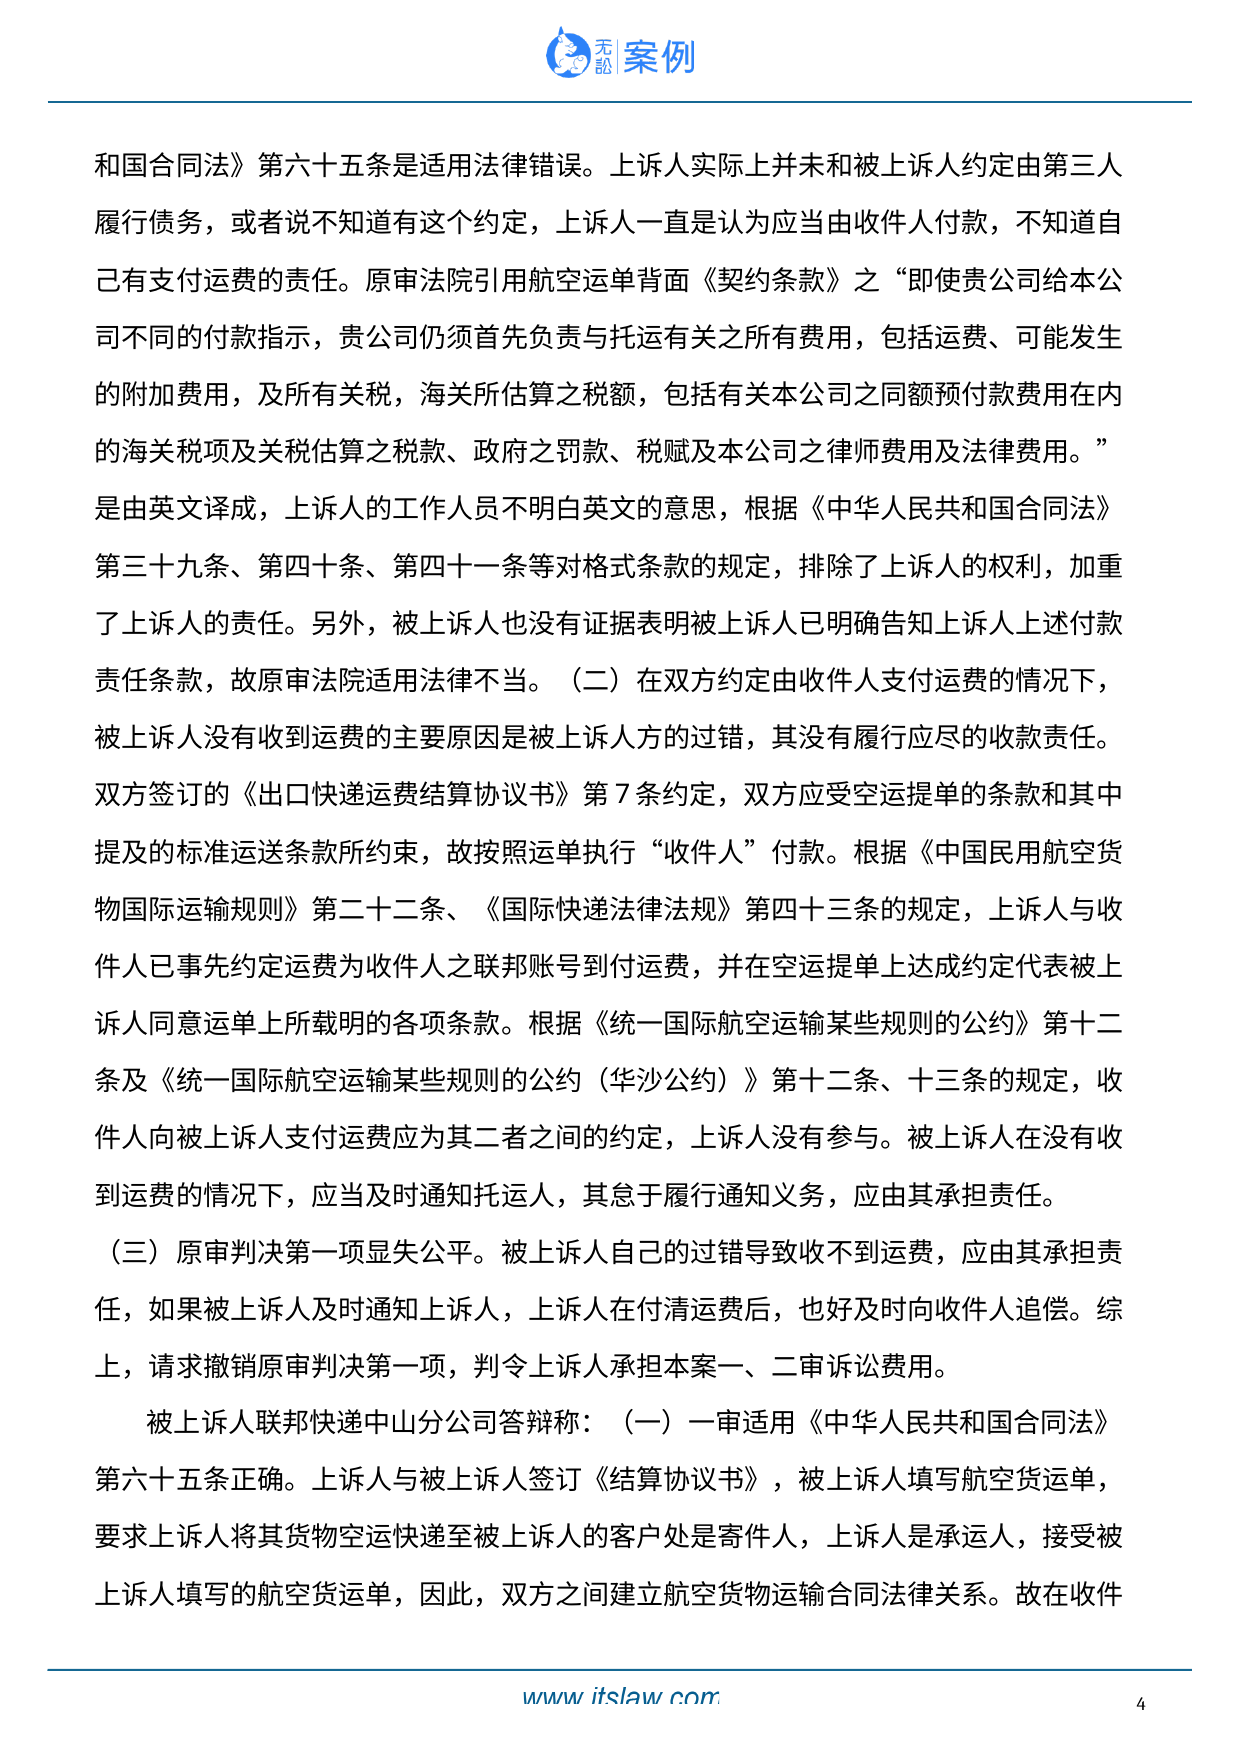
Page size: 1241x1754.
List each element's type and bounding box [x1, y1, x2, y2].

picture [523, 1687, 720, 1704]
text [94, 85, 1146, 1387]
picture [546, 26, 694, 78]
text [94, 1399, 1146, 1614]
